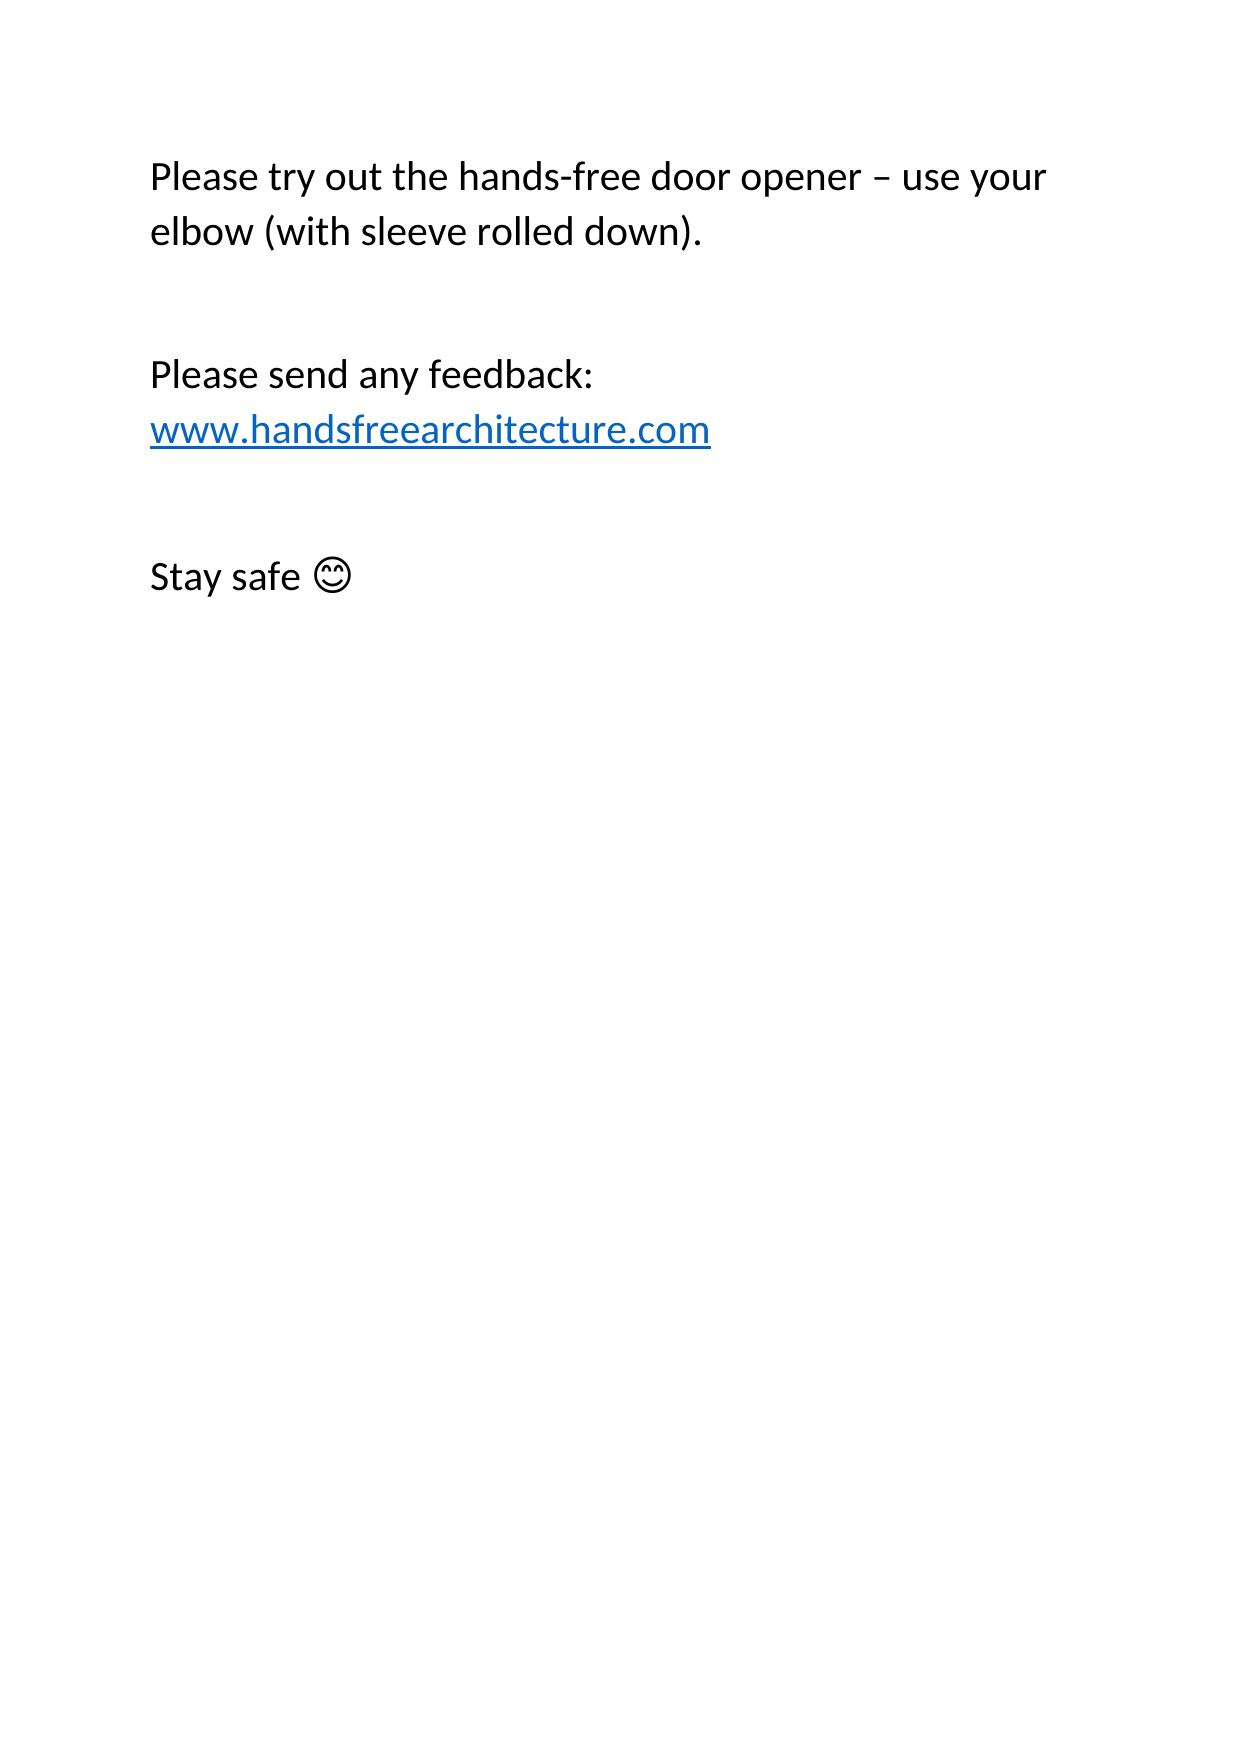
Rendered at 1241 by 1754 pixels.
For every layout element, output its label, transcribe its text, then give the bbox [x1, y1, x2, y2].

text Please send any feedback: www.handsfreearchitecture.com [150, 348, 1090, 454]
text Please try out the hands-free door opener – use your elbow (with sleeve rolled down). [150, 150, 1090, 256]
text Stay safe [150, 546, 1090, 603]
